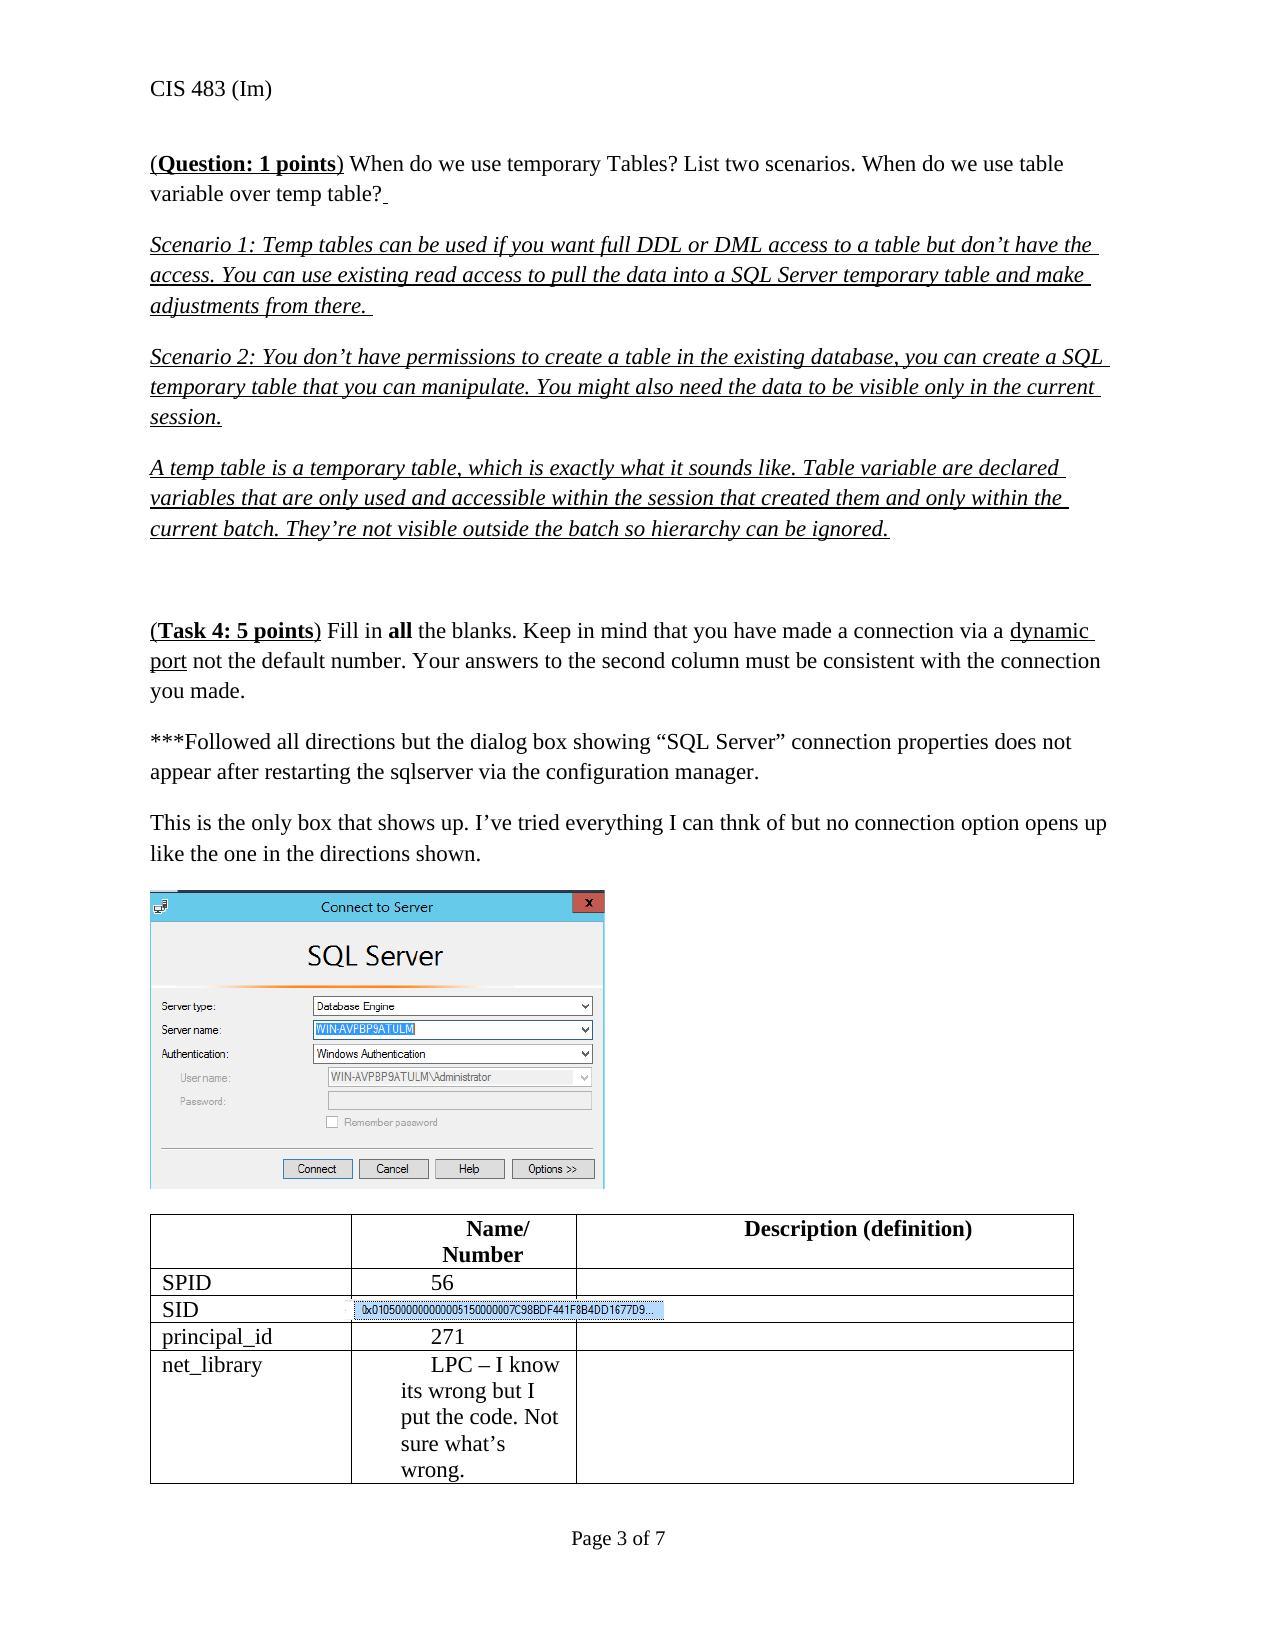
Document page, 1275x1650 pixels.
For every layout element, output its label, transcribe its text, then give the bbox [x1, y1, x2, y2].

text ***Followed all directions but the dialog box showing “SQL Server” connection properties does not appear after restarting the sqlserver via the configuration manager. [150, 728, 1125, 785]
table_cell [577, 1351, 1073, 1482]
table_cell [577, 1323, 1073, 1350]
table_cell [577, 1296, 1073, 1322]
table_cell SPID [151, 1269, 351, 1295]
text (Question: 1 points) When do we use temporary Tables? List two scenarios. When do we use table variable over temp table? [150, 150, 1125, 207]
table_header Description (definition) [577, 1215, 1073, 1267]
text This is the only box that shows up. I’ve tried everything I can thnk of but no connection option opens up like the one in the directions shown. [150, 809, 1125, 866]
table_cell 56 [352, 1269, 576, 1295]
table_cell [577, 1269, 1073, 1295]
picture [150, 890, 605, 1189]
picture [345, 1299, 664, 1320]
text A temp table is a temporary table, which is exactly what it sounds like. Table variable are declared variables that are only used and accessible within the session that created them and only within the current batch. They’re not visible outside the batch so hierarchy can be ignored. [150, 454, 1125, 541]
table_cell principal_id [151, 1323, 351, 1350]
table_cell SID [151, 1296, 351, 1322]
table_header Name/Number [352, 1215, 576, 1267]
text Scenario 2: You don’t have permissions to create a table in the existing database, you can create a SQL temporary table that you can manipulate. You might also need the data to be visible only in the current session. [150, 343, 1125, 429]
table_cell LPC – I know its wrong but I put the code. Not sure what’s wrong. [352, 1351, 576, 1482]
table_cell net_library [151, 1351, 351, 1482]
table_header [151, 1215, 351, 1267]
text Scenario 1: Temp tables can be used if you want full DDL or DML access to a table but don’t have the access. You can use existing read access to pull the data into a SQL Server temporary table and make adjustments from there. [150, 231, 1125, 318]
table_cell 271 [352, 1323, 576, 1350]
text (Task 4: 5 points) Fill in all the blanks. Keep in mind that you have made a connection via a dynamic port not the default number. Your answers to the second column must be consistent with the connection you made. [150, 617, 1125, 703]
